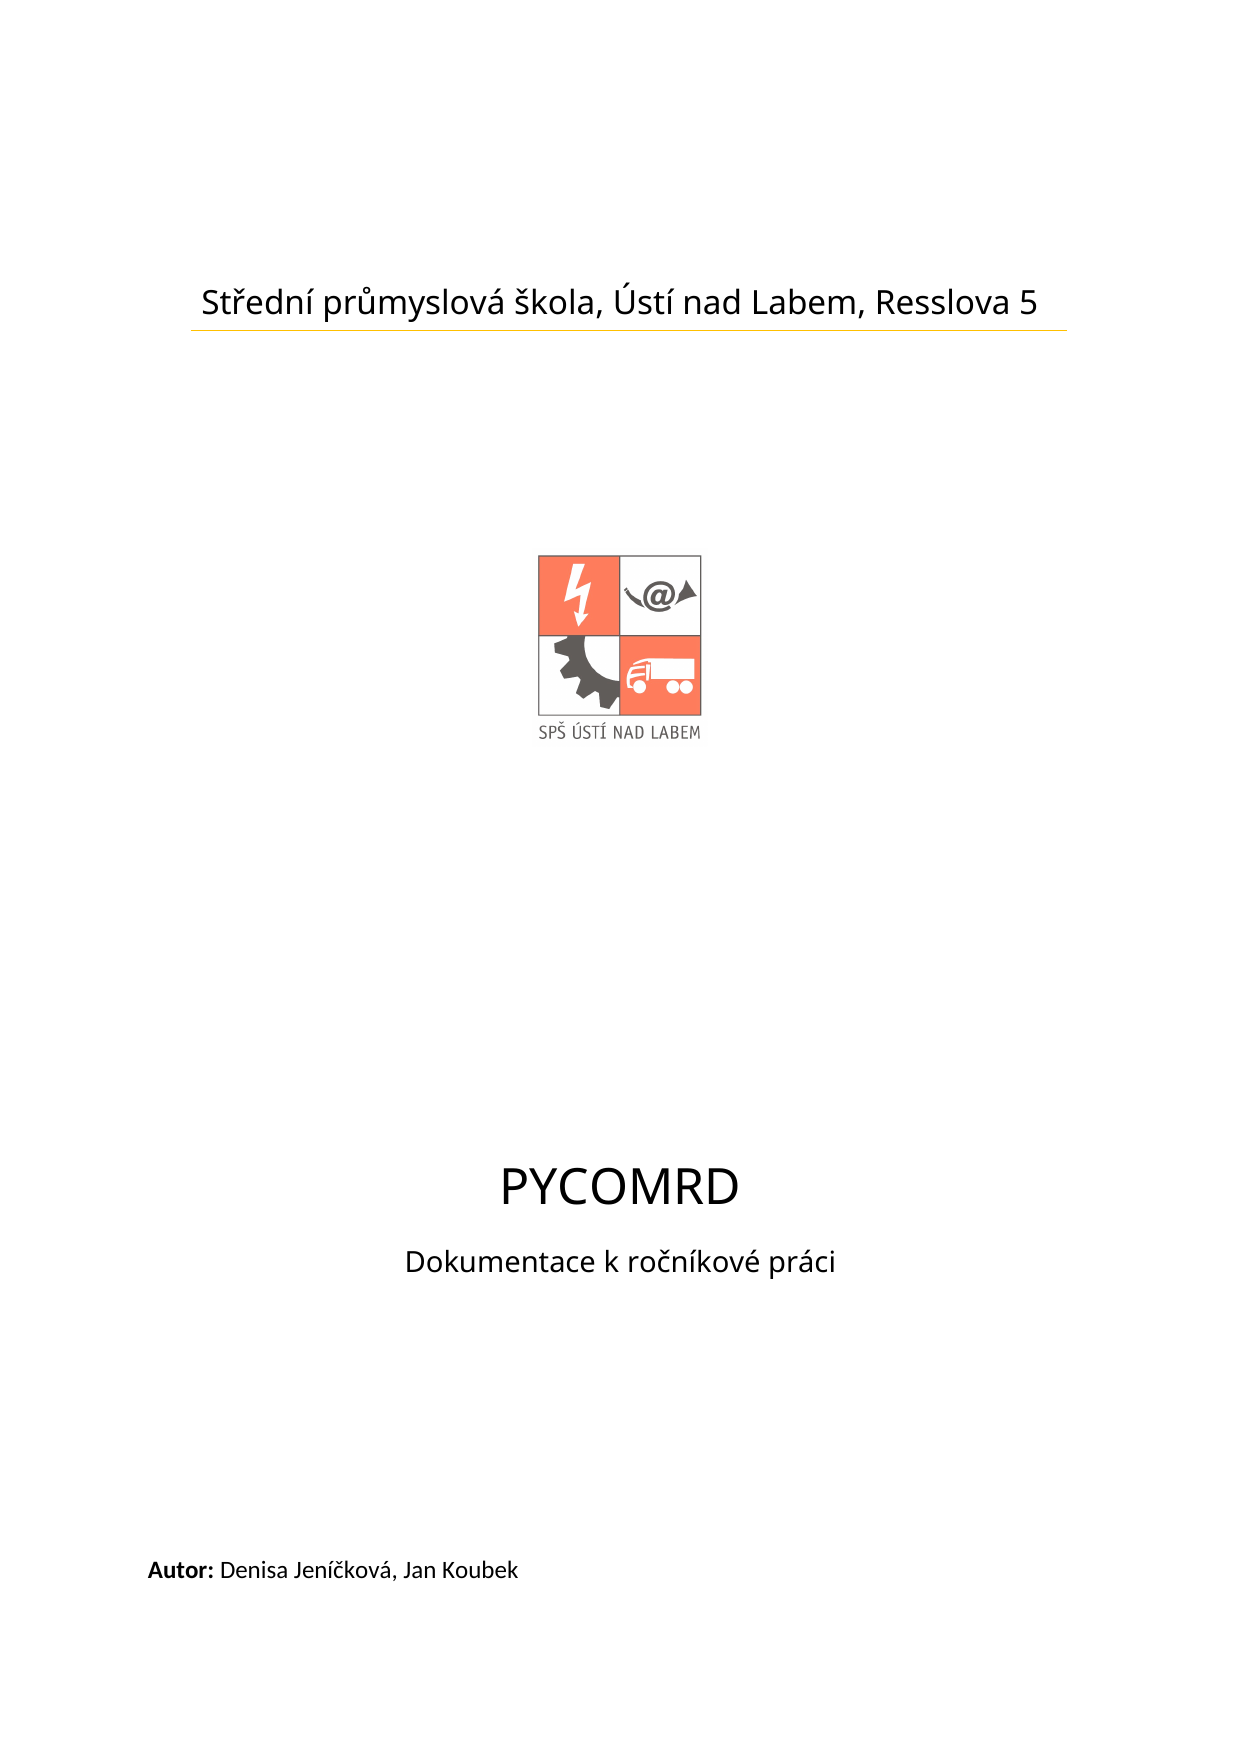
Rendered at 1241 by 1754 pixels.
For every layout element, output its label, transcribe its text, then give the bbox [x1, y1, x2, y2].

text PYCOMRD [148, 1151, 1093, 1219]
text Střední průmyslová škola, Ústí nad Labem, Resslova 5 [148, 279, 1093, 324]
text Autor: Denisa Jeníčková, Jan Koubek [148, 1554, 1093, 1585]
text Dokumentace k ročníkové práci [148, 1241, 1093, 1281]
picture [532, 548, 708, 747]
